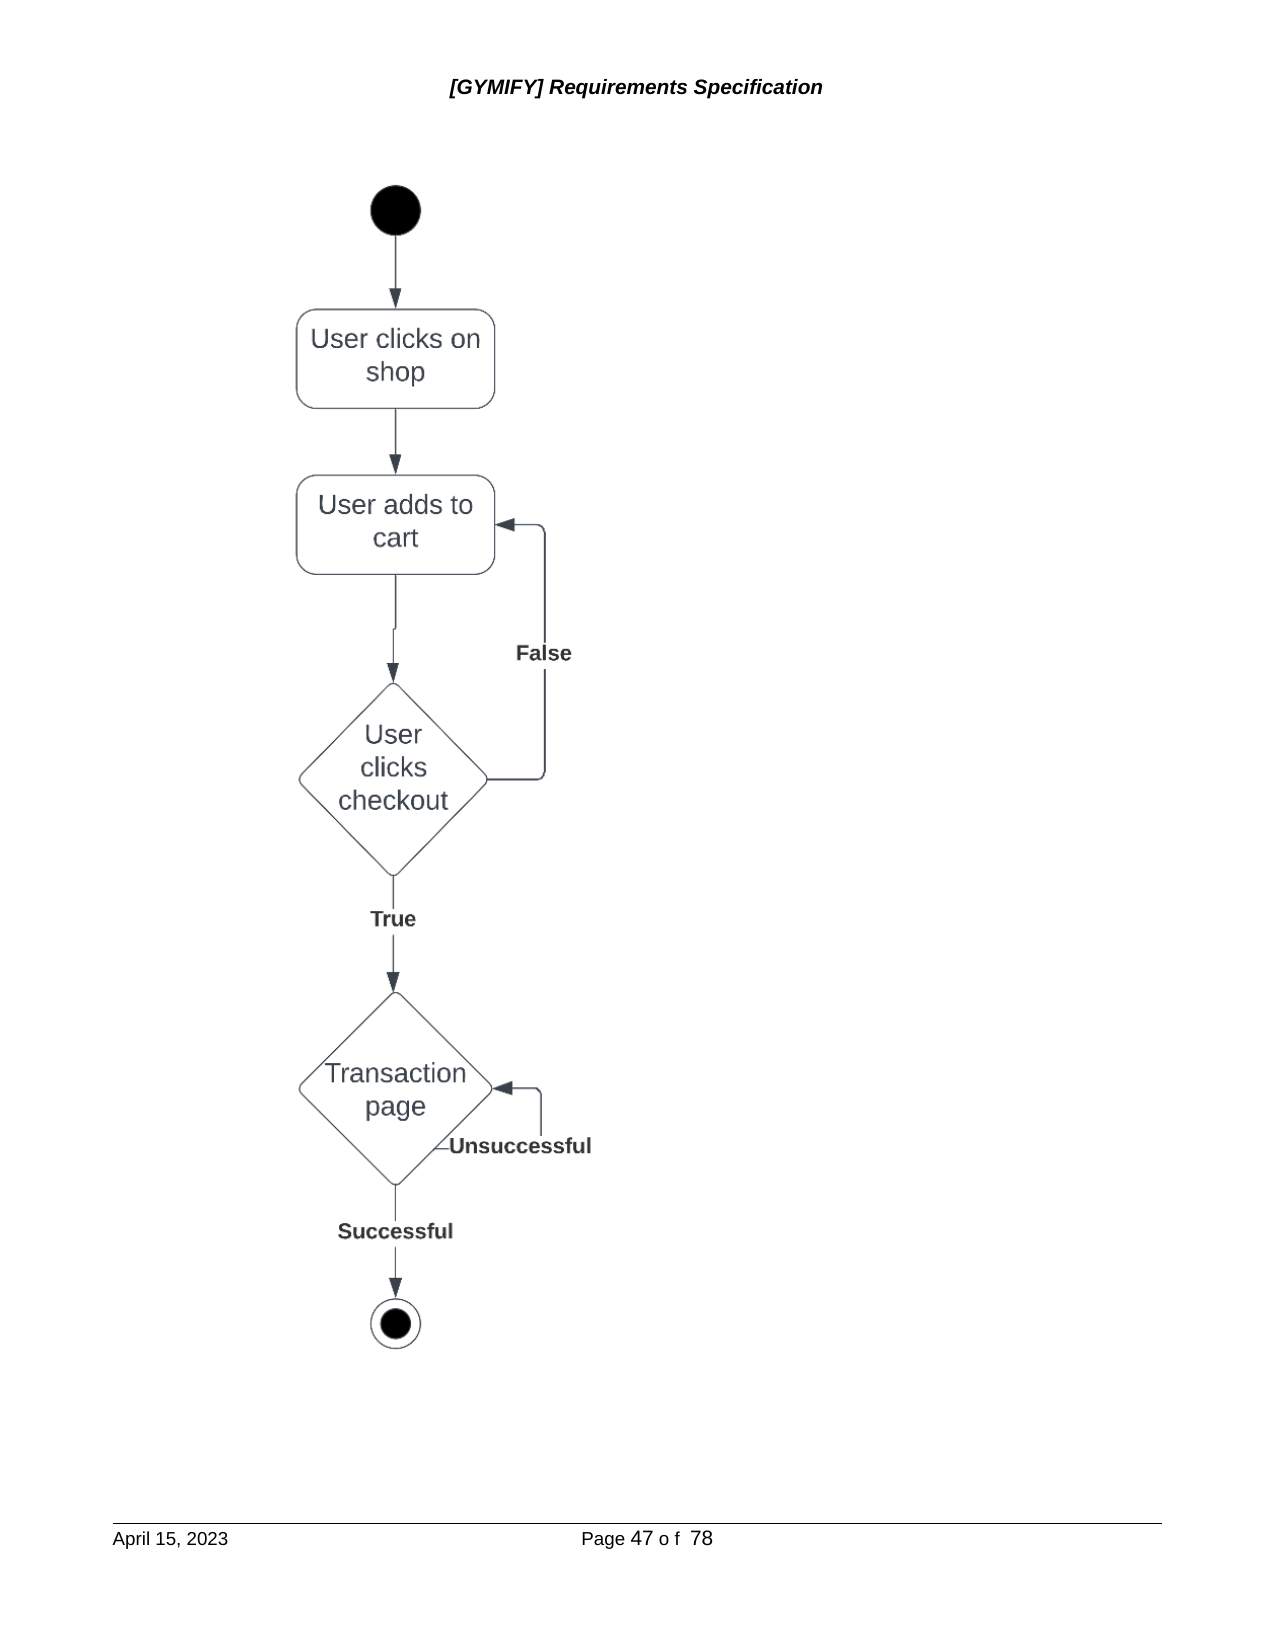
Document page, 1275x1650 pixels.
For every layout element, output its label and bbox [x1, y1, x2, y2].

picture [112, 112, 703, 1370]
